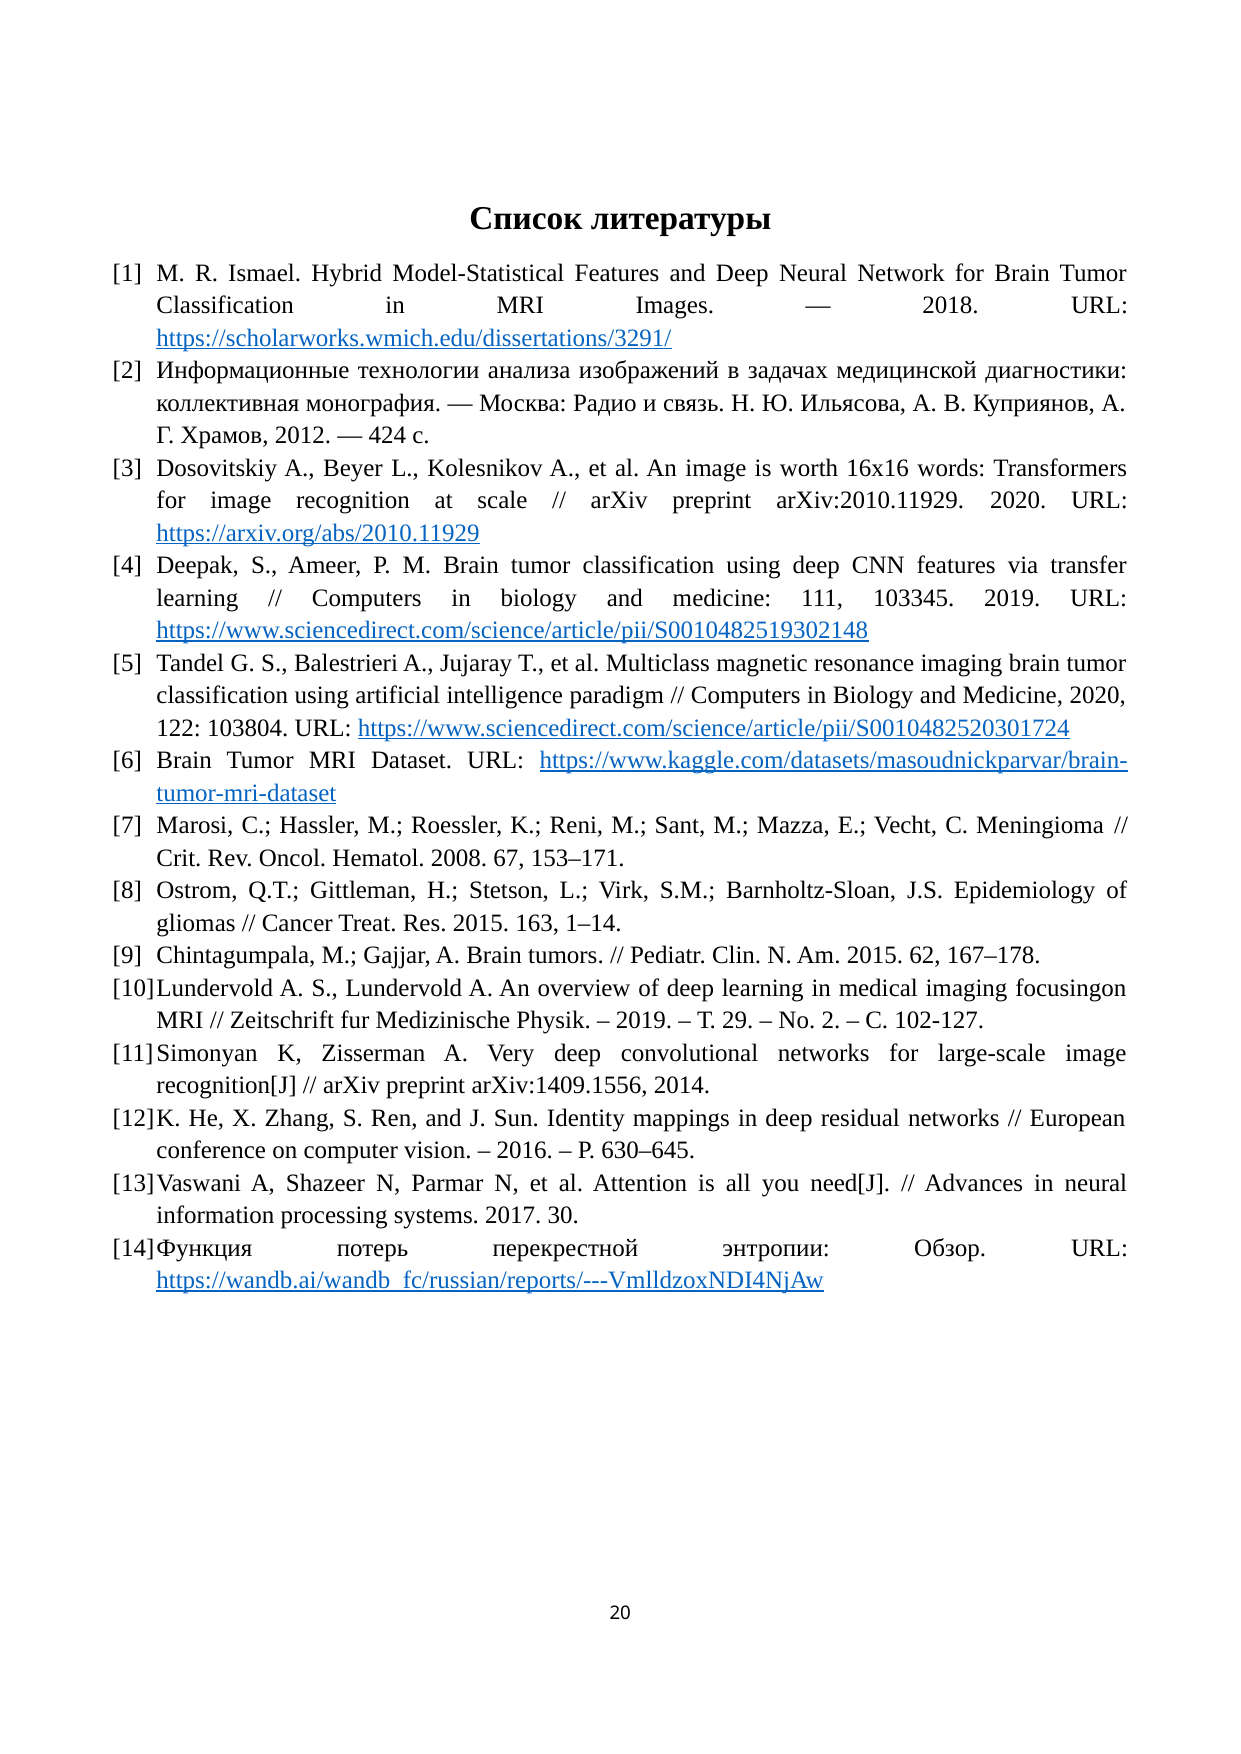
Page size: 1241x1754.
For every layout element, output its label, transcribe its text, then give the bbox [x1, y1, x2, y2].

list Ostrom, Q.T.; Gittleman, H.; Stetson, L.; Virk, S.M.; Barnholtz-Sloan, J.S. Epidemiology of gliomas // Cancer Treat. Res. 2015. 163, 1–14. [112, 873, 1128, 938]
list Информационные технологии анализа изображений в задачах медицинской диагностики: коллективная монография. — Москва: Радио и связь. Н. Ю. Ильясова, А. В. Куприянов, А. Г. Храмов, 2012. — 424 с. [112, 353, 1128, 451]
title Список литературы [112, 185, 1128, 250]
list K. He, X. Zhang, S. Ren, and J. Sun. Identity mappings in deep residual networks // European conference on computer vision. – 2016. – P. 630–645. [112, 1101, 1128, 1166]
list M. R. Ismael. Hybrid Model-Statistical Features and Deep Neural Network for Brain Tumor Classification in MRI Images. — 2018. URL: https://scholarworks.wmich.edu/dissertations/3291/ [112, 256, 1128, 353]
list Lundervold A. S., Lundervold A. An overview of deep learning in medical imaging focusingon MRI // Zeitschrift fur Medizinische Physik. – 2019. – Т. 29. – No. 2. – С. 102-127. [112, 971, 1128, 1036]
list Функция потерь перекрестной энтропии: Обзор. URL: https://wandb.ai/wandb_fc/russian/reports/---VmlldzoxNDI4NjAw [112, 1231, 1128, 1296]
list Deepak, S., Ameer, P. M. Brain tumor classification using deep CNN features via transfer learning // Computers in biology and medicine: 111, 103345. 2019. URL: https://www.sciencedirect.com/science/article/pii/S0010482519302148 [112, 548, 1128, 646]
list Simonyan K, Zisserman A. Very deep convolutional networks for large-scale image recognition[J] // arXiv preprint arXiv:1409.1556, 2014. [112, 1036, 1128, 1101]
list Marosi, C.; Hassler, M.; Roessler, K.; Reni, M.; Sant, M.; Mazza, E.; Vecht, C. Meningioma // Crit. Rev. Oncol. Hematol. 2008. 67, 153–171. [112, 808, 1128, 873]
list Dosovitskiy A., Beyer L., Kolesnikov A., et al. An image is worth 16x16 words: Transformers for image recognition at scale // arXiv preprint arXiv:2010.11929. 2020. URL: https://arxiv.org/abs/2010.11929 [112, 451, 1128, 548]
list Tandel G. S., Balestrieri A., Jujaray T., et al. Multiclass magnetic resonance imaging brain tumor classification using artificial intelligence paradigm // Computers in Biology and Medicine, 2020, 122: 103804. URL: https://www.sciencedirect.com/science/article/pii/S0010482520301724 [112, 646, 1128, 743]
list Vaswani A, Shazeer N, Parmar N, et al. Attention is all you need[J]. // Advances in neural information processing systems. 2017. 30. [112, 1166, 1128, 1231]
list Chintagumpala, M.; Gajjar, A. Brain tumors. // Pediatr. Clin. N. Am. 2015. 62, 167–178. [112, 938, 1128, 971]
list Brain Tumor MRI Dataset. URL: https://www.kaggle.com/datasets/masoudnickparvar/brain-tumor-mri-dataset [112, 743, 1128, 808]
